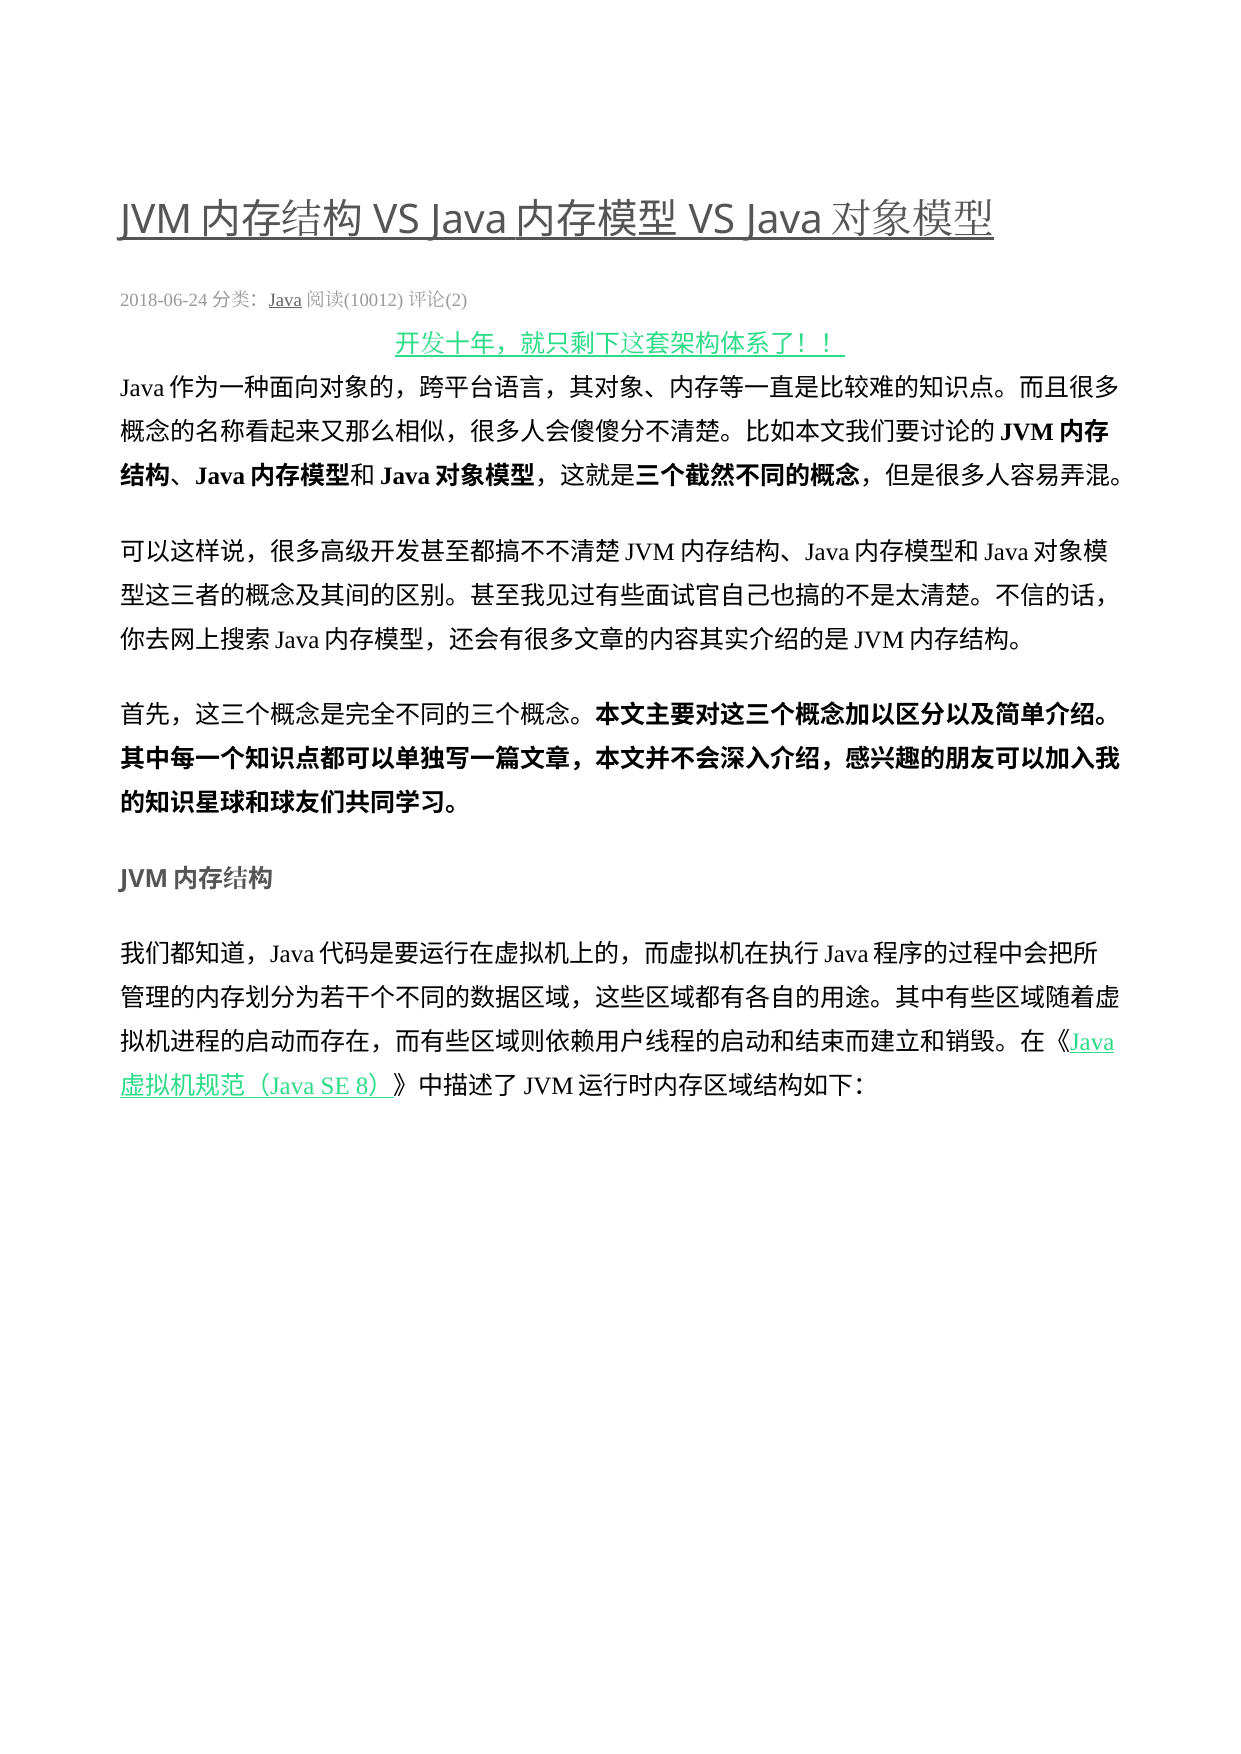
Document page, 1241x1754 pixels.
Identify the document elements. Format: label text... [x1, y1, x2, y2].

text 可以这样说，很多高级开发甚至都搞不不清楚JVM内存结构、Java内存模型和Java对象模型这三者的概念及其间的区别。甚至我见过有些面试官自己也搞的不是太清楚。不信的话，你去网上搜索Java内存模型，还会有很多文章的内容其实介绍的是JVM内存结构。 [120, 527, 1120, 659]
text Java作为一种面向对象的，跨平台语言，其对象、内存等一直是比较难的知识点。而且很多概念的名称看起来又那么相似，很多人会傻傻分不清楚。比如本文我们要讨论的JVM内存结构、Java内存模型和Java对象模型，这就是三个截然不同的概念，但是很多人容易弄混。 [120, 364, 1120, 496]
text JVM内存结构 [120, 854, 1120, 898]
text 开发十年，就只剩下这套架构体系了！！ [120, 320, 1120, 364]
text 我们都知道，Java代码是要运行在虚拟机上的，而虚拟机在执行Java程序的过程中会把所管理的内存划分为若干个不同的数据区域，这些区域都有各自的用途。其中有些区域随着虚拟机进程的启动而存在，而有些区域则依赖用户线程的启动和结束而建立和销毁。在《Java虚拟机规范（Java SE 8）》中描述了JVM运行时内存区域结构如下： [120, 929, 1120, 1106]
text 2018-06-24 分类：Java 阅读(10012) 评论(2) [120, 276, 1120, 320]
text 首先，这三个概念是完全不同的三个概念。本文主要对这三个概念加以区分以及简单介绍。其中每一个知识点都可以单独写一篇文章，本文并不会深入介绍，感兴趣的朋友可以加入我的知识星球和球友们共同学习。 [120, 691, 1120, 823]
text JVM内存结构 VS Java内存模型 VS Java对象模型 [120, 172, 1120, 260]
